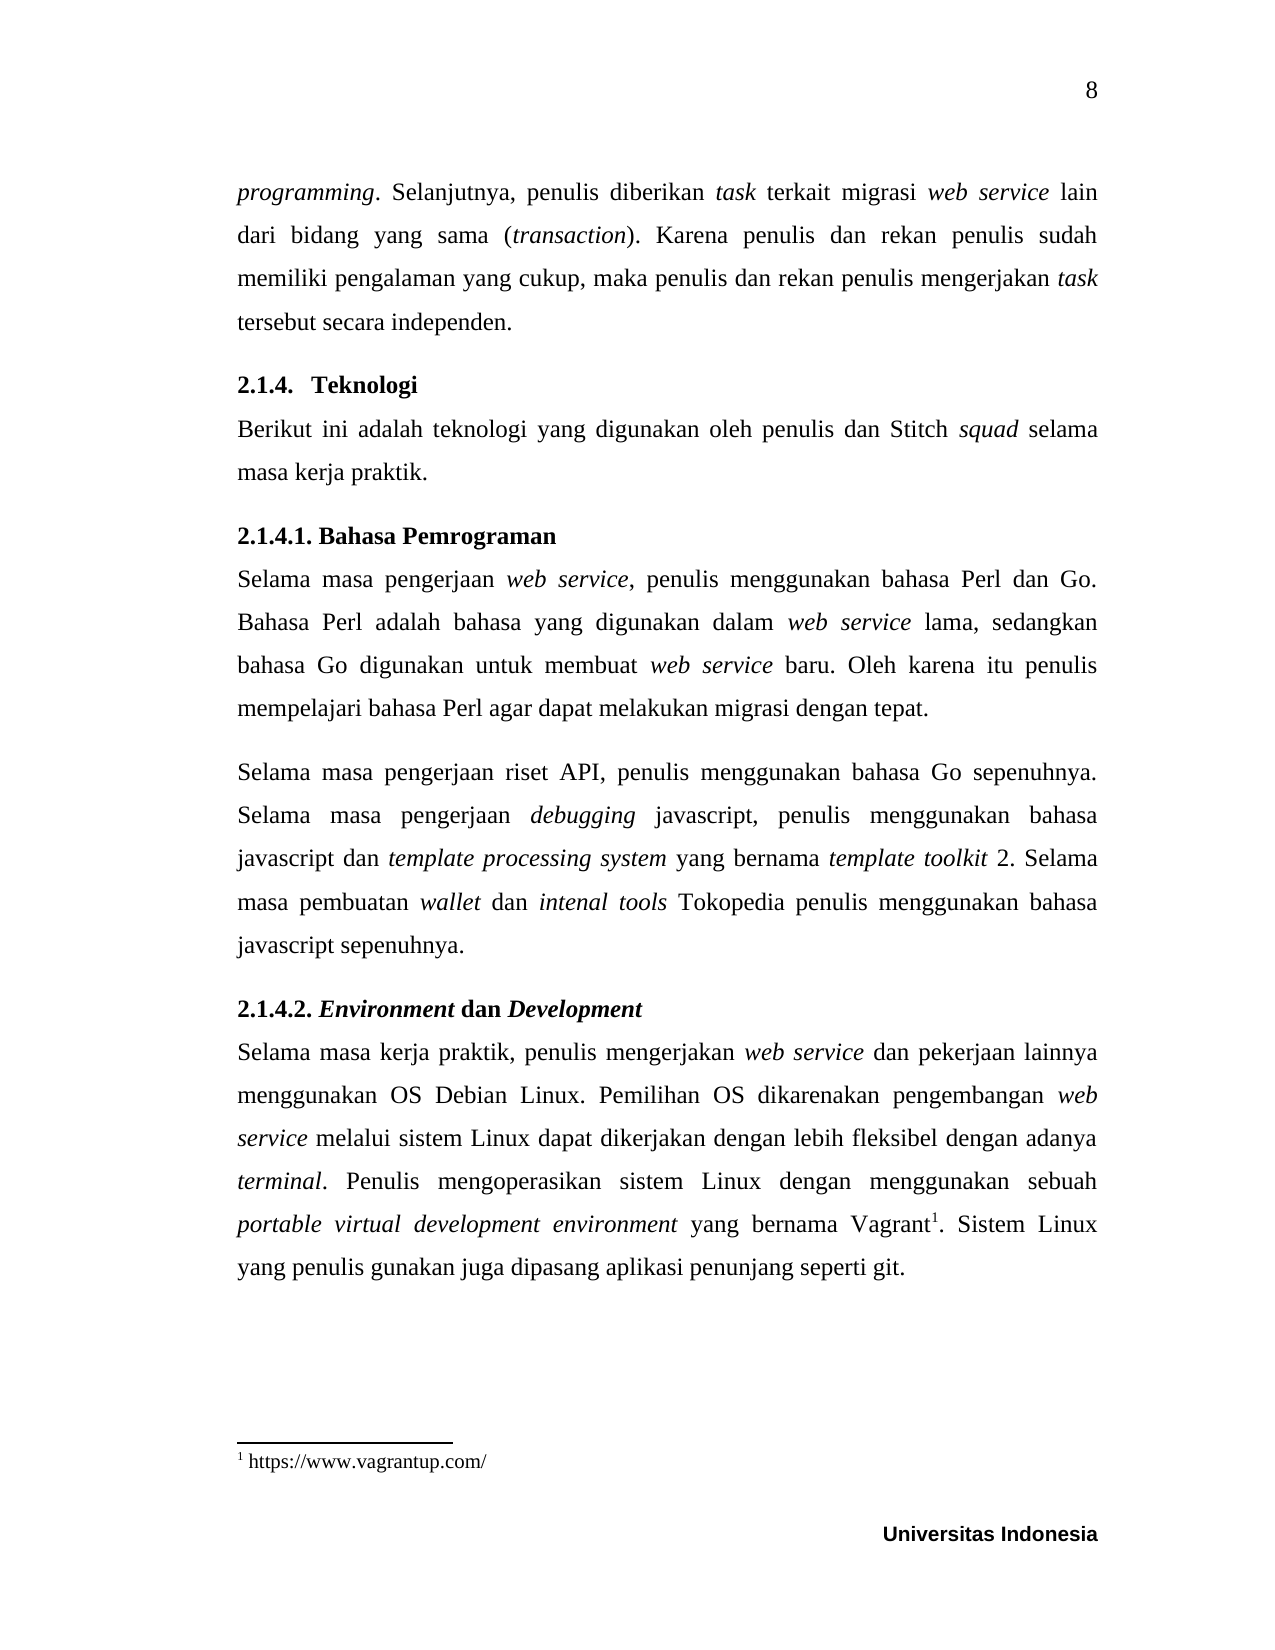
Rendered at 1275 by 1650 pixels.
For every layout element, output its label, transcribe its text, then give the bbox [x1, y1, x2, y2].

subtitle Teknologi [237, 371, 1098, 399]
text Selama masa pengerjaan riset API, penulis menggunakan bahasa Go sepenuhnya. Selama masa pengerjaan debugging javascript, penulis menggunakan bahasa javascript dan template processing system yang bernama template toolkit 2. Selama masa pembuatan wallet dan intenal tools Tokopedia penulis menggunakan bahasa javascript sepenuhnya. [237, 757, 1098, 958]
subtitle 2.1.4.1. Bahasa Pemrograman [237, 521, 1098, 549]
subtitle 2.1.4.2. Environment dan Development [237, 994, 1098, 1022]
text Selama masa kerja praktik, penulis mengerjakan web service dan pekerjaan lainnya menggunakan OS Debian Linux. Pemilihan OS dikarenakan pengembangan web service melalui sistem Linux dapat dikerjakan dengan lebih fleksibel dengan adanya terminal. Penulis mengoperasikan sistem Linux dengan menggunakan sebuah portable virtual development environment yang bernama Vagrant. Sistem Linux yang penulis gunakan juga dipasang aplikasi penunjang seperti git. [237, 1037, 1098, 1281]
text Selama masa pengerjaan web service, penulis menggunakan bahasa Perl dan Go. Bahasa Perl adalah bahasa yang digunakan dalam web service lama, sedangkan bahasa Go digunakan untuk membuat web service baru. Oleh karena itu penulis mempelajari bahasa Perl agar dapat melakukan migrasi dengan tepat. [237, 564, 1098, 722]
text Berikut ini adalah teknologi yang digunakan oleh penulis dan Stitch squad selama masa kerja praktik. [237, 414, 1098, 486]
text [237, 177, 1098, 335]
